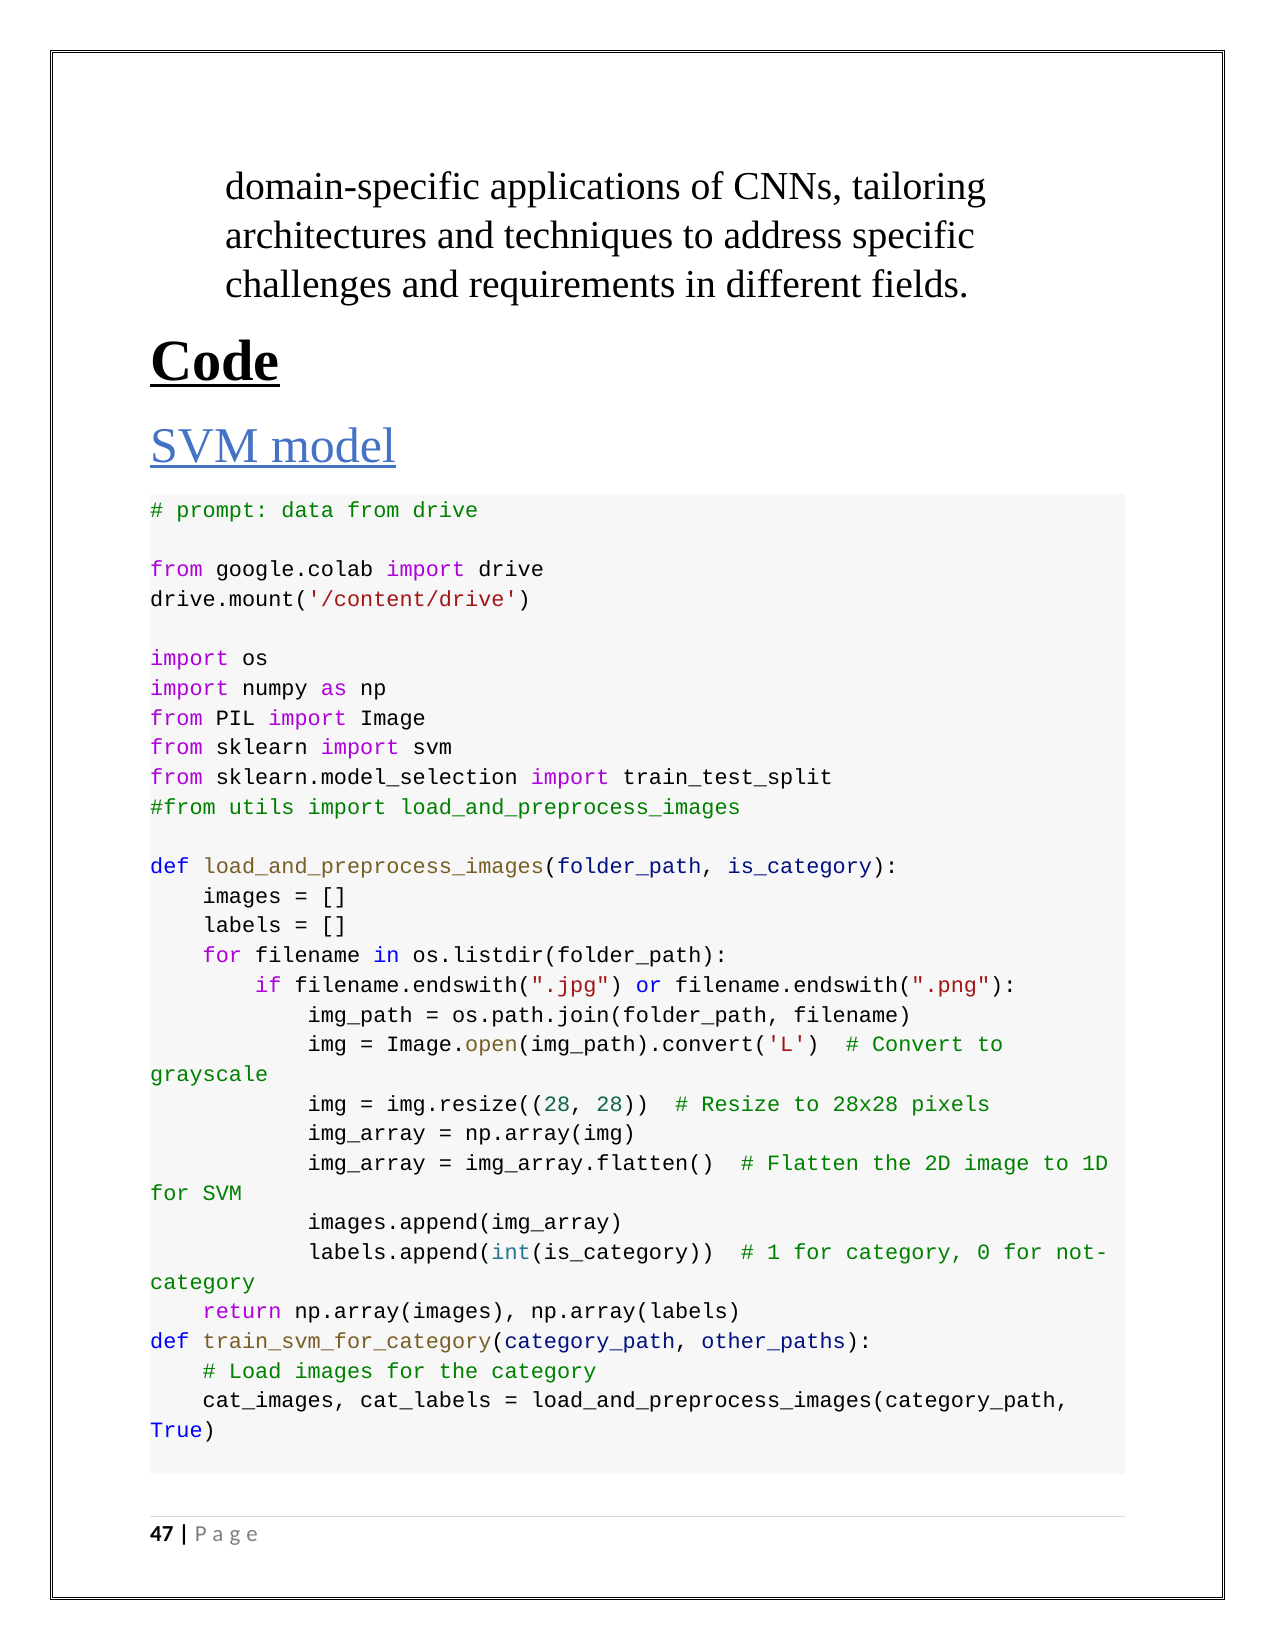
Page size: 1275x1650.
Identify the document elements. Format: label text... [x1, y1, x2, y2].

text labels.append(int(is_category)) # 1 for category, 0 for not-category [150, 1236, 1125, 1296]
text # prompt: data from drive [150, 494, 1125, 524]
text img = Image.open(img_path).convert('L') # Convert to grayscale [150, 1028, 1125, 1088]
text SVM model [150, 415, 1125, 473]
text img_array = np.array(img) [150, 1118, 1125, 1147]
text import numpy as np [150, 672, 1125, 702]
text from sklearn.model_selection import train_test_split [150, 761, 1125, 791]
text for filename in os.listdir(folder_path): [150, 939, 1125, 969]
text img = img.resize((28, 28)) # Resize to 28x28 pixels [150, 1088, 1125, 1118]
text Code [150, 326, 1125, 393]
text if filename.endswith(".jpg") or filename.endswith(".png"): [150, 969, 1125, 999]
text images.append(img_array) [150, 1207, 1125, 1236]
text return np.array(images), np.array(labels) [150, 1296, 1125, 1325]
text labels = [] [150, 910, 1125, 939]
text def train_svm_for_category(category_path, other_paths): [150, 1325, 1125, 1355]
text def load_and_preprocess_images(folder_path, is_category): [150, 850, 1125, 880]
text # Load images for the category [150, 1355, 1125, 1385]
text img_array = img_array.flatten() # Flatten the 2D image to 1D for SVM [150, 1147, 1125, 1207]
text cat_images, cat_labels = load_and_preprocess_images(category_path, True) [150, 1385, 1125, 1444]
text images = [] [150, 880, 1125, 910]
text from google.colab import drive [150, 553, 1125, 583]
text from sklearn import svm [150, 732, 1125, 761]
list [187, 162, 1125, 306]
text #from utils import load_and_preprocess_images [150, 791, 1125, 821]
text from PIL import Image [150, 702, 1125, 732]
text img_path = os.path.join(folder_path, filename) [150, 999, 1125, 1028]
text drive.mount('/content/drive') [150, 583, 1125, 613]
text import os [150, 643, 1125, 672]
